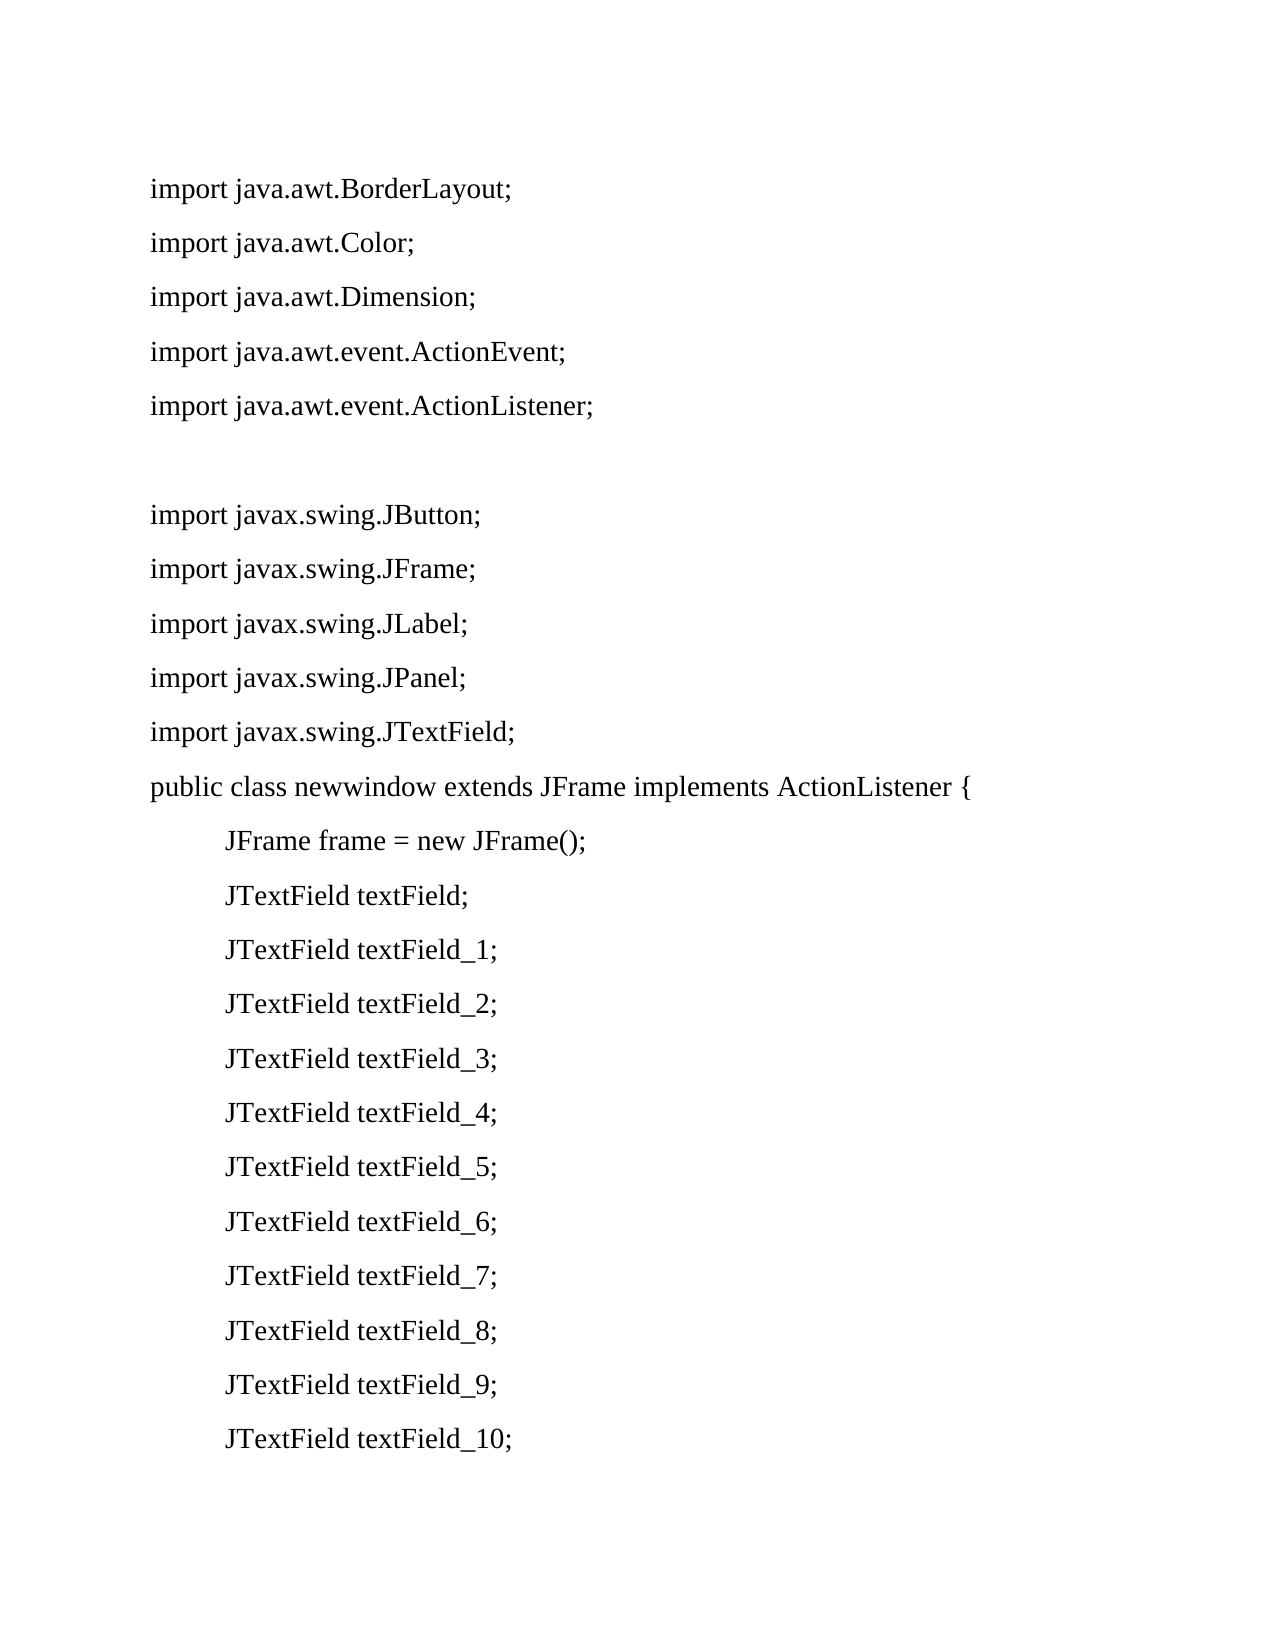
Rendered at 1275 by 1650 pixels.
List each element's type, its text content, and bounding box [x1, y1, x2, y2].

text JTextField textField_6; [150, 1204, 1125, 1237]
text import java.awt.event.ActionEvent; [150, 334, 1125, 367]
text JTextField textField_5; [150, 1149, 1125, 1183]
text JTextField textField_2; [150, 986, 1125, 1020]
text import javax.swing.JTextField; [150, 714, 1125, 748]
text import javax.swing.JLabel; [150, 606, 1125, 639]
text import java.awt.Color; [150, 225, 1125, 259]
text JTextField textField_8; [150, 1313, 1125, 1346]
text JTextField textField_9; [150, 1367, 1125, 1401]
text import javax.swing.JButton; [150, 497, 1125, 531]
text import java.awt.event.ActionListener; [150, 388, 1125, 422]
text JTextField textField_3; [150, 1041, 1125, 1074]
text JTextField textField_1; [150, 932, 1125, 966]
text public class newwindow extends JFrame implements ActionListener { [150, 769, 1125, 802]
text JTextField textField; [150, 878, 1125, 911]
text import java.awt.BorderLayout; [150, 171, 1125, 204]
text import javax.swing.JFrame; [150, 551, 1125, 585]
text JTextField textField_4; [150, 1095, 1125, 1129]
text JFrame frame = new JFrame(); [150, 823, 1125, 857]
text JTextField textField_7; [150, 1258, 1125, 1292]
text JTextField textField_10; [150, 1421, 1125, 1455]
text import javax.swing.JPanel; [150, 660, 1125, 694]
text import java.awt.Dimension; [150, 279, 1125, 313]
